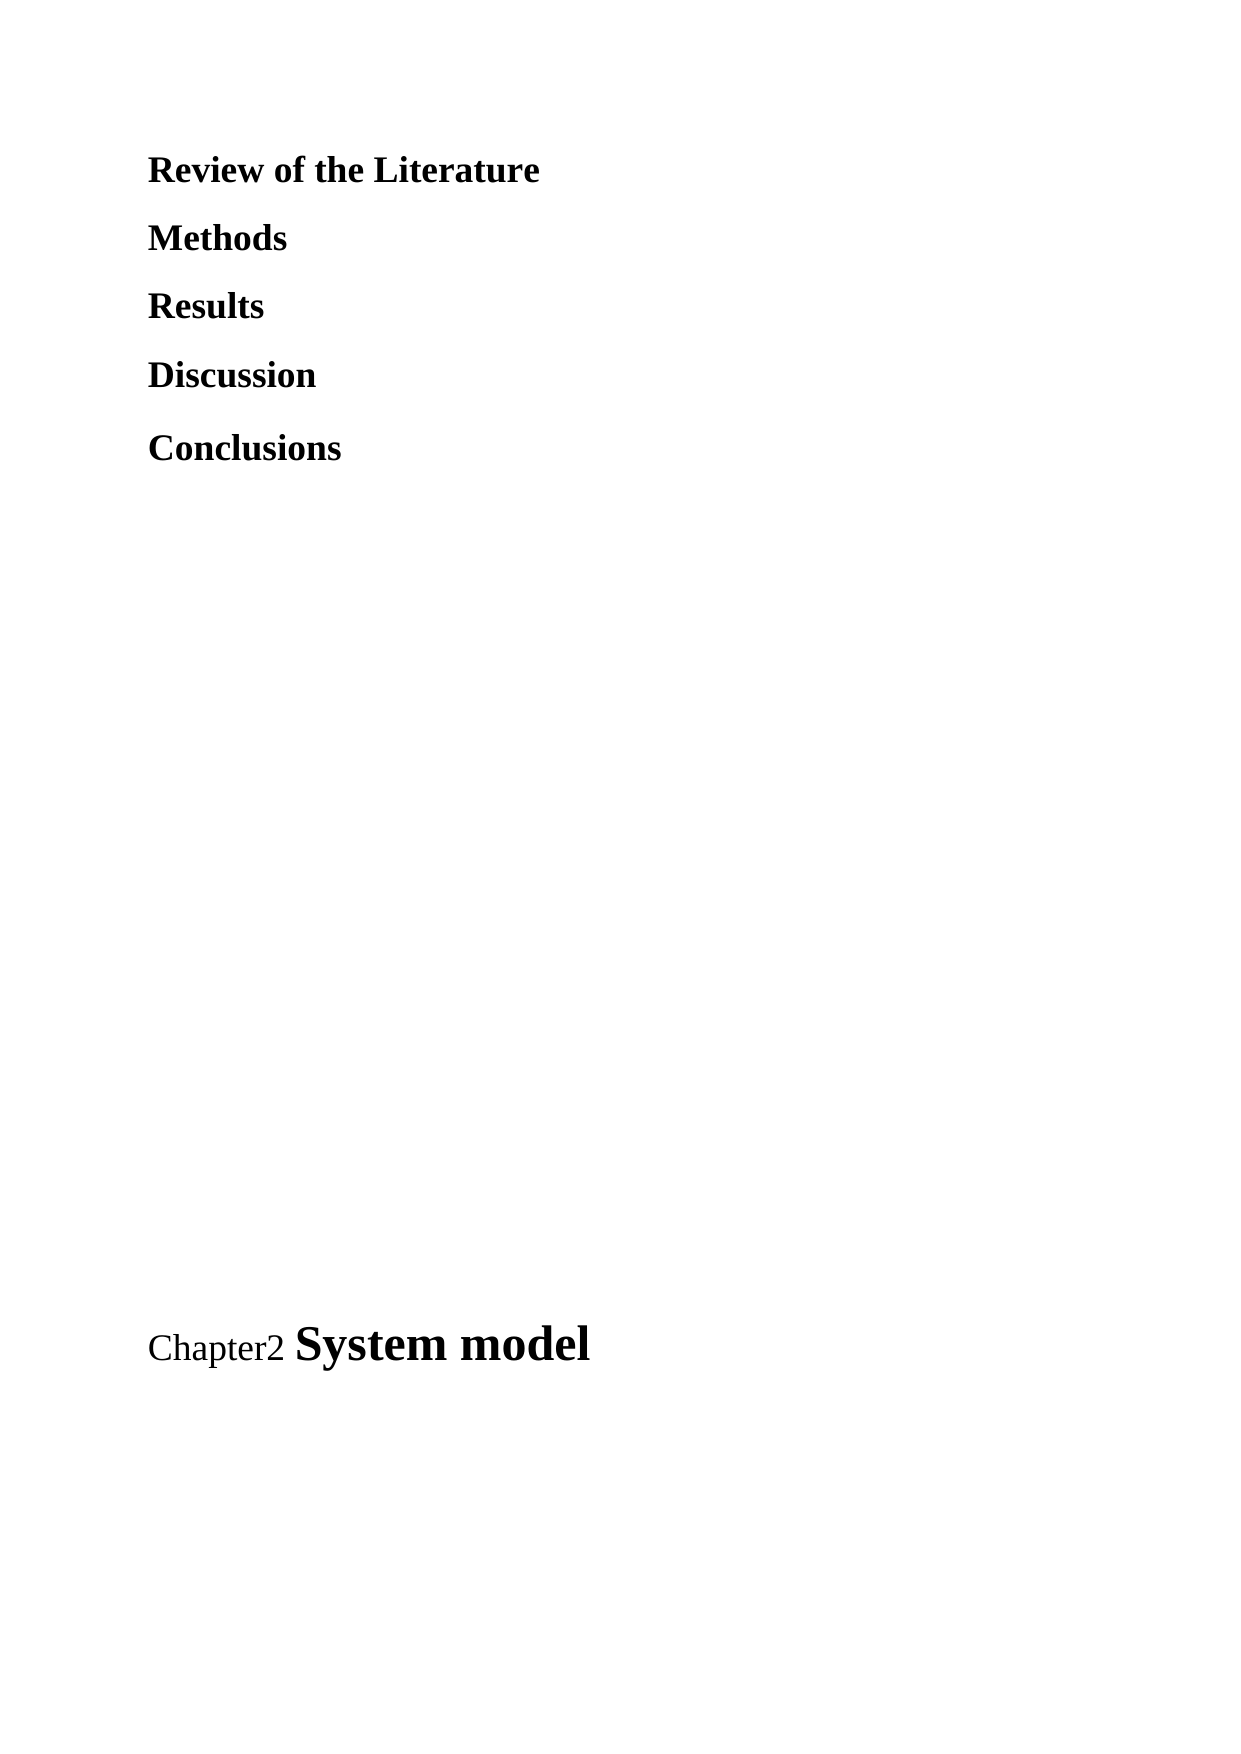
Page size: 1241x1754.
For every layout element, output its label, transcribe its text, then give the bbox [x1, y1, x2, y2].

text Methods [148, 216, 1093, 259]
text Conclusions [148, 420, 1093, 471]
text Review of the Literature [148, 148, 1093, 191]
text Discussion [148, 352, 1093, 395]
text Chapter2 System model [148, 1314, 1093, 1371]
text Results [148, 284, 1093, 327]
